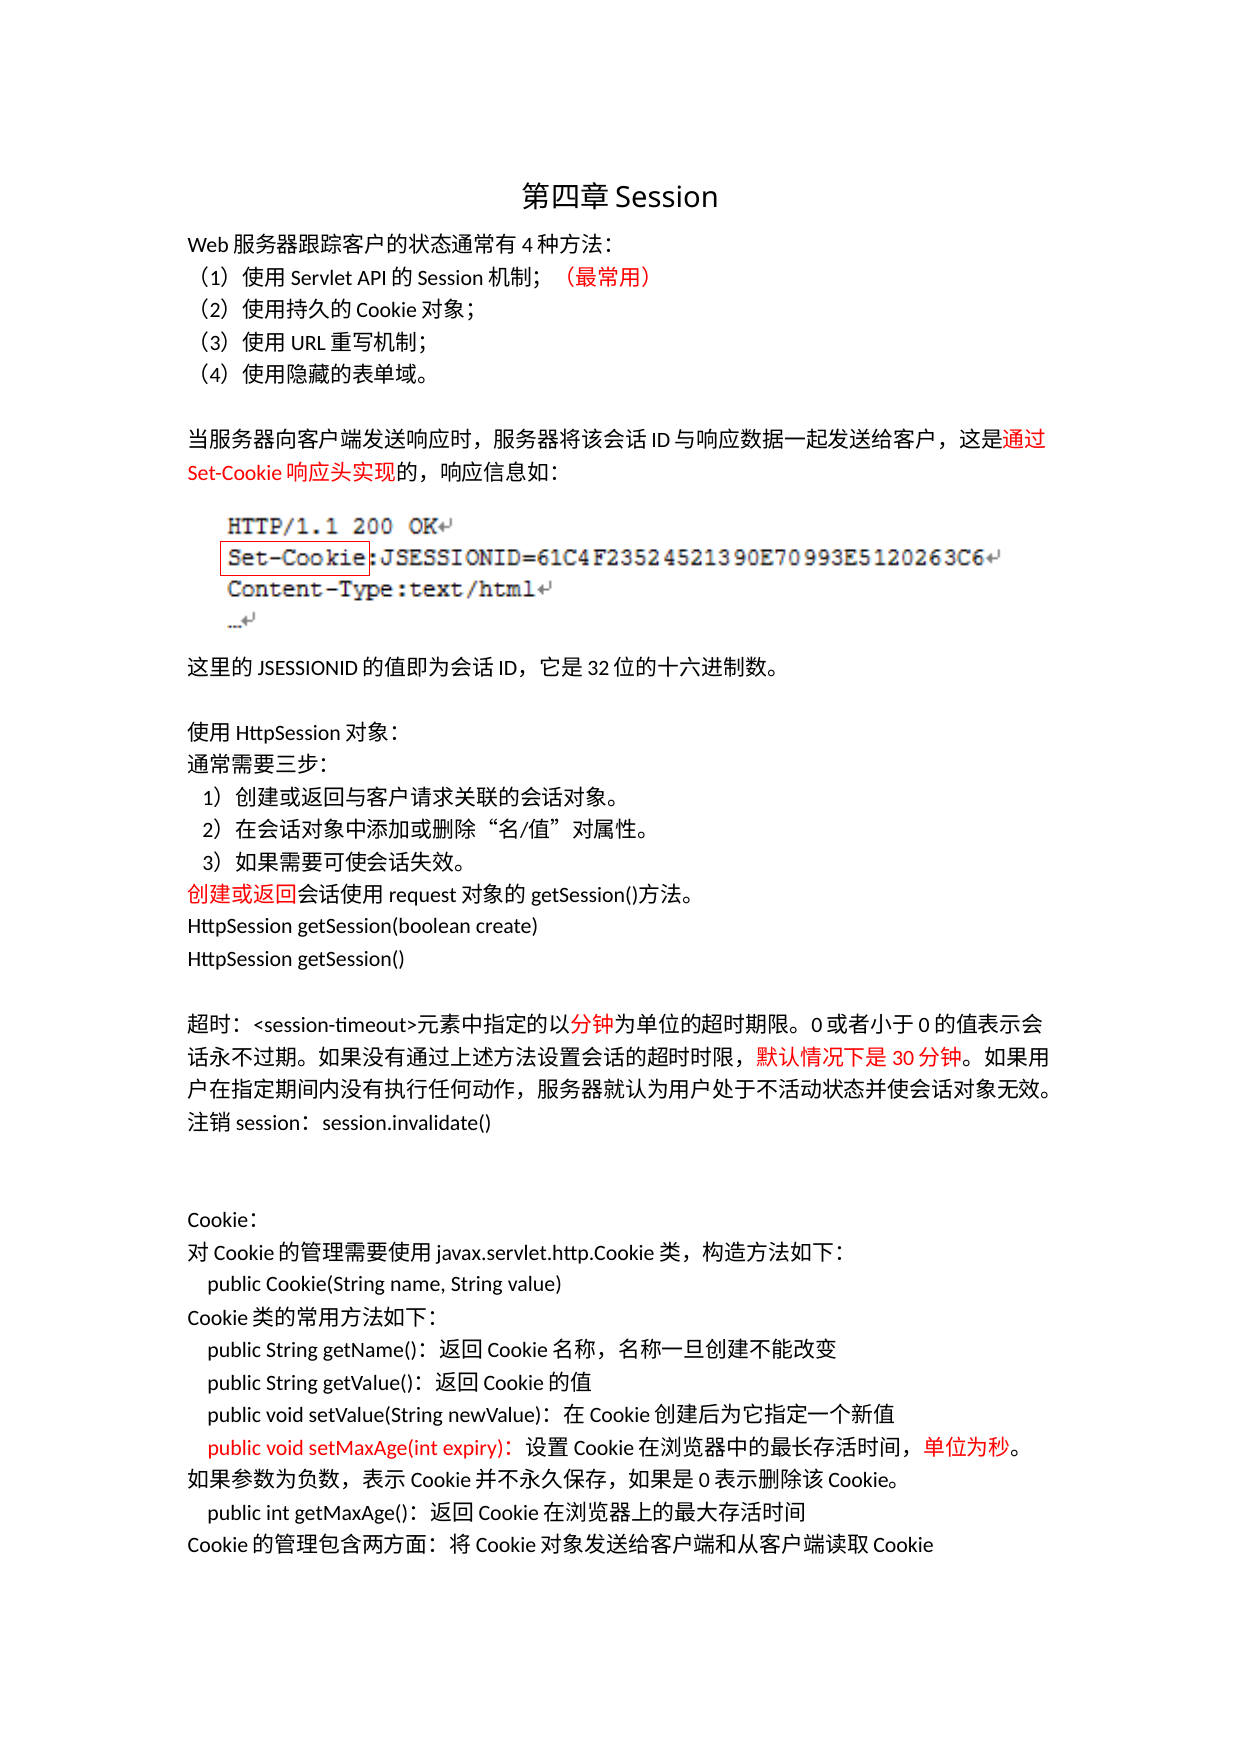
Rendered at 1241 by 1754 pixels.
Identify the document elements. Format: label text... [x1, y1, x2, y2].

list Cookie类的常用方法如下： [187, 1299, 1053, 1332]
list 超时：<session-timeout>元素中指定的以分钟为单位的超时期限。0或者小于0的值表示会话永不过期。如果没有通过上述方法设置会话的超时时限，默认情况下是30分钟。如果用户在指定期间内没有执行任何动作，服务器就认为用户处于不活动状态并使会话对象无效。 [187, 1007, 1053, 1104]
list 通常需要三步： [187, 747, 1053, 779]
list （4）使用隐藏的表单域。 [187, 357, 1053, 389]
list 创建或返回会话使用request对象的getSession()方法。 [187, 877, 1053, 909]
text 第四章Session [187, 162, 1053, 227]
list public Cookie(String name, String value) [187, 1267, 1053, 1299]
list （2）使用持久的Cookie对象； [187, 292, 1053, 324]
list 1）创建或返回与客户请求关联的会话对象。 [187, 779, 1053, 812]
list （3）使用URL重写机制； [187, 324, 1053, 357]
list 3）如果需要可使会话失效。 [187, 844, 1053, 877]
list 当服务器向客户端发送响应时，服务器将该会话ID与响应数据一起发送给客户，这是通过Set-Cookie响应头实现的，响应信息如： [187, 422, 1053, 487]
list Cookie： 对Cookie的管理需要使用javax.servlet.http.Cookie类，构造方法如下： [187, 1202, 1053, 1267]
list public void setMaxAge(int expiry)：设置Cookie在浏览器中的最长存活时间，单位为秒。如果参数为负数，表示Cookie并不永久保存，如果是0表示删除该Cookie。 [187, 1429, 1053, 1494]
list 2）在会话对象中添加或删除“名/值”对属性。 [187, 812, 1053, 844]
list HttpSession getSession() [187, 942, 1053, 974]
list （1）使用Servlet API的Session机制；（最常用） [187, 259, 1053, 292]
picture [187, 501, 1051, 636]
list Web服务器跟踪客户的状态通常有4种方法： [187, 227, 1053, 259]
list 这里的JSESSIONID的值即为会话ID，它是32位的十六进制数。 [187, 649, 1053, 682]
list HttpSession getSession(boolean create) [187, 909, 1053, 942]
list public String getName()：返回Cookie名称，名称一旦创建不能改变 [187, 1332, 1053, 1364]
list 使用HttpSession对象： [187, 714, 1053, 747]
list public String getValue()：返回Cookie的值 [187, 1364, 1053, 1397]
list public int getMaxAge()：返回Cookie在浏览器上的最大存活时间 [187, 1494, 1053, 1527]
list 注销session：session.invalidate() [187, 1104, 1053, 1137]
list public void setValue(String newValue)：在Cookie创建后为它指定一个新值 [187, 1397, 1053, 1429]
list Cookie的管理包含两方面：将Cookie对象发送给客户端和从客户端读取Cookie [187, 1527, 1053, 1559]
